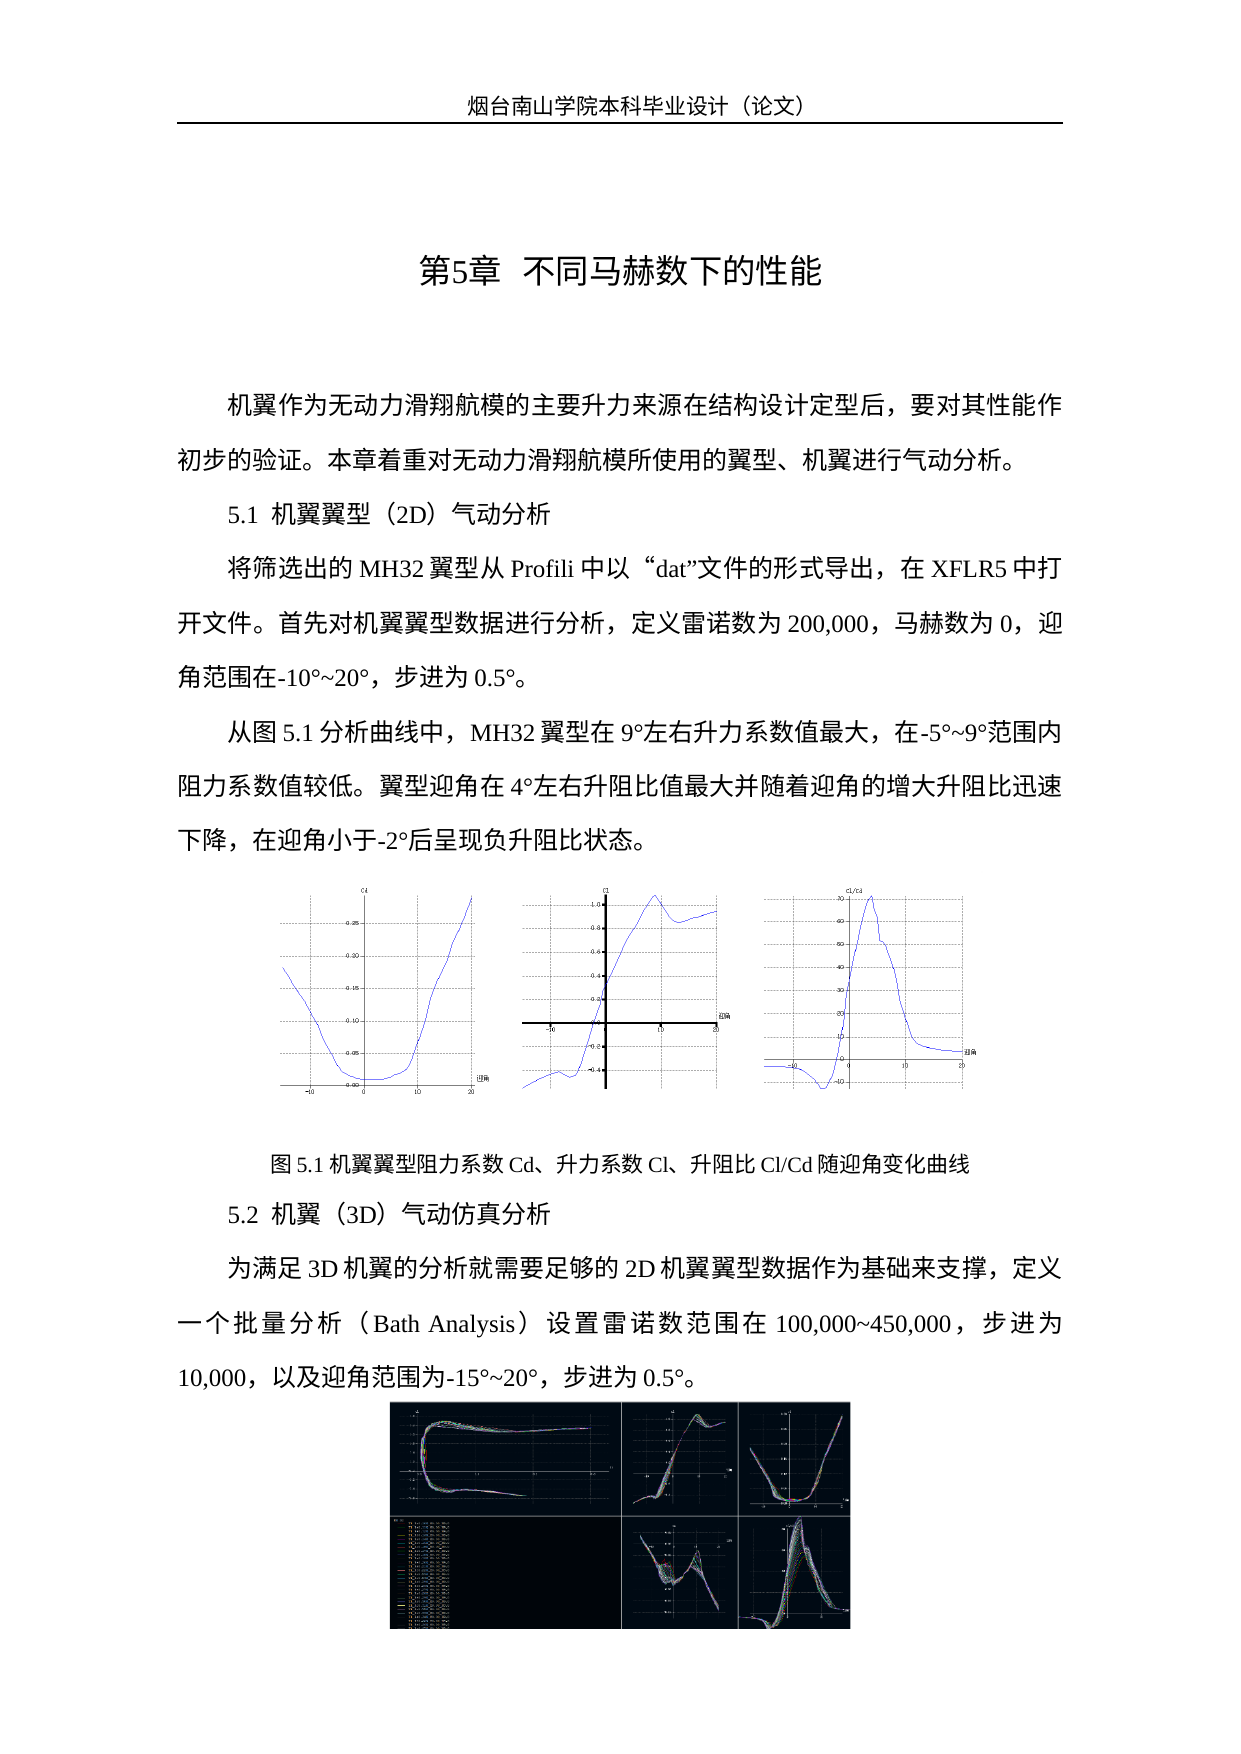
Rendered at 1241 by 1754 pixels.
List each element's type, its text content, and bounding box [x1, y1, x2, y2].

subtitle 不同马赫数下的性能 [177, 245, 1063, 293]
picture [389, 1401, 851, 1629]
text 从图5.1分析曲线中，MH32翼型在9°左右升力系数值最大，在-5°~9°范围内阻力系数值较低。翼型迎角在4°左右升阻比值最大并随着迎角的增大升阻比迅速下降，在迎角小于-2°后呈现负升阻比状态。 [177, 712, 1063, 857]
text 将筛选出的MH32翼型从Profili中以“dat”文件的形式导出，在XFLR5中打开文件。首先对机翼翼型数据进行分析，定义雷诺数为200,000，马赫数为0，迎角范围在-10°~20°，步进为0.5°。 [177, 549, 1063, 694]
picture [257, 871, 983, 1113]
subtitle 机翼（3D）气动仿真分析 [177, 1194, 1063, 1231]
text 机翼作为无动力滑翔航模的主要升力来源在结构设计定型后，要对其性能作初步的验证。本章着重对无动力滑翔航模所使用的翼型、机翼进行气动分析。 [177, 386, 1063, 476]
text 为满足3D机翼的分析就需要足够的2D机翼翼型数据作为基础来支撑，定义一个批量分析（Bath Analysis）设置雷诺数范围在100,000~450,000，步进为10,000，以及迎角范围为-15°~20°，步进为0.5°。 [177, 1249, 1063, 1394]
subtitle 机翼翼型（2D）气动分析 [177, 494, 1063, 531]
